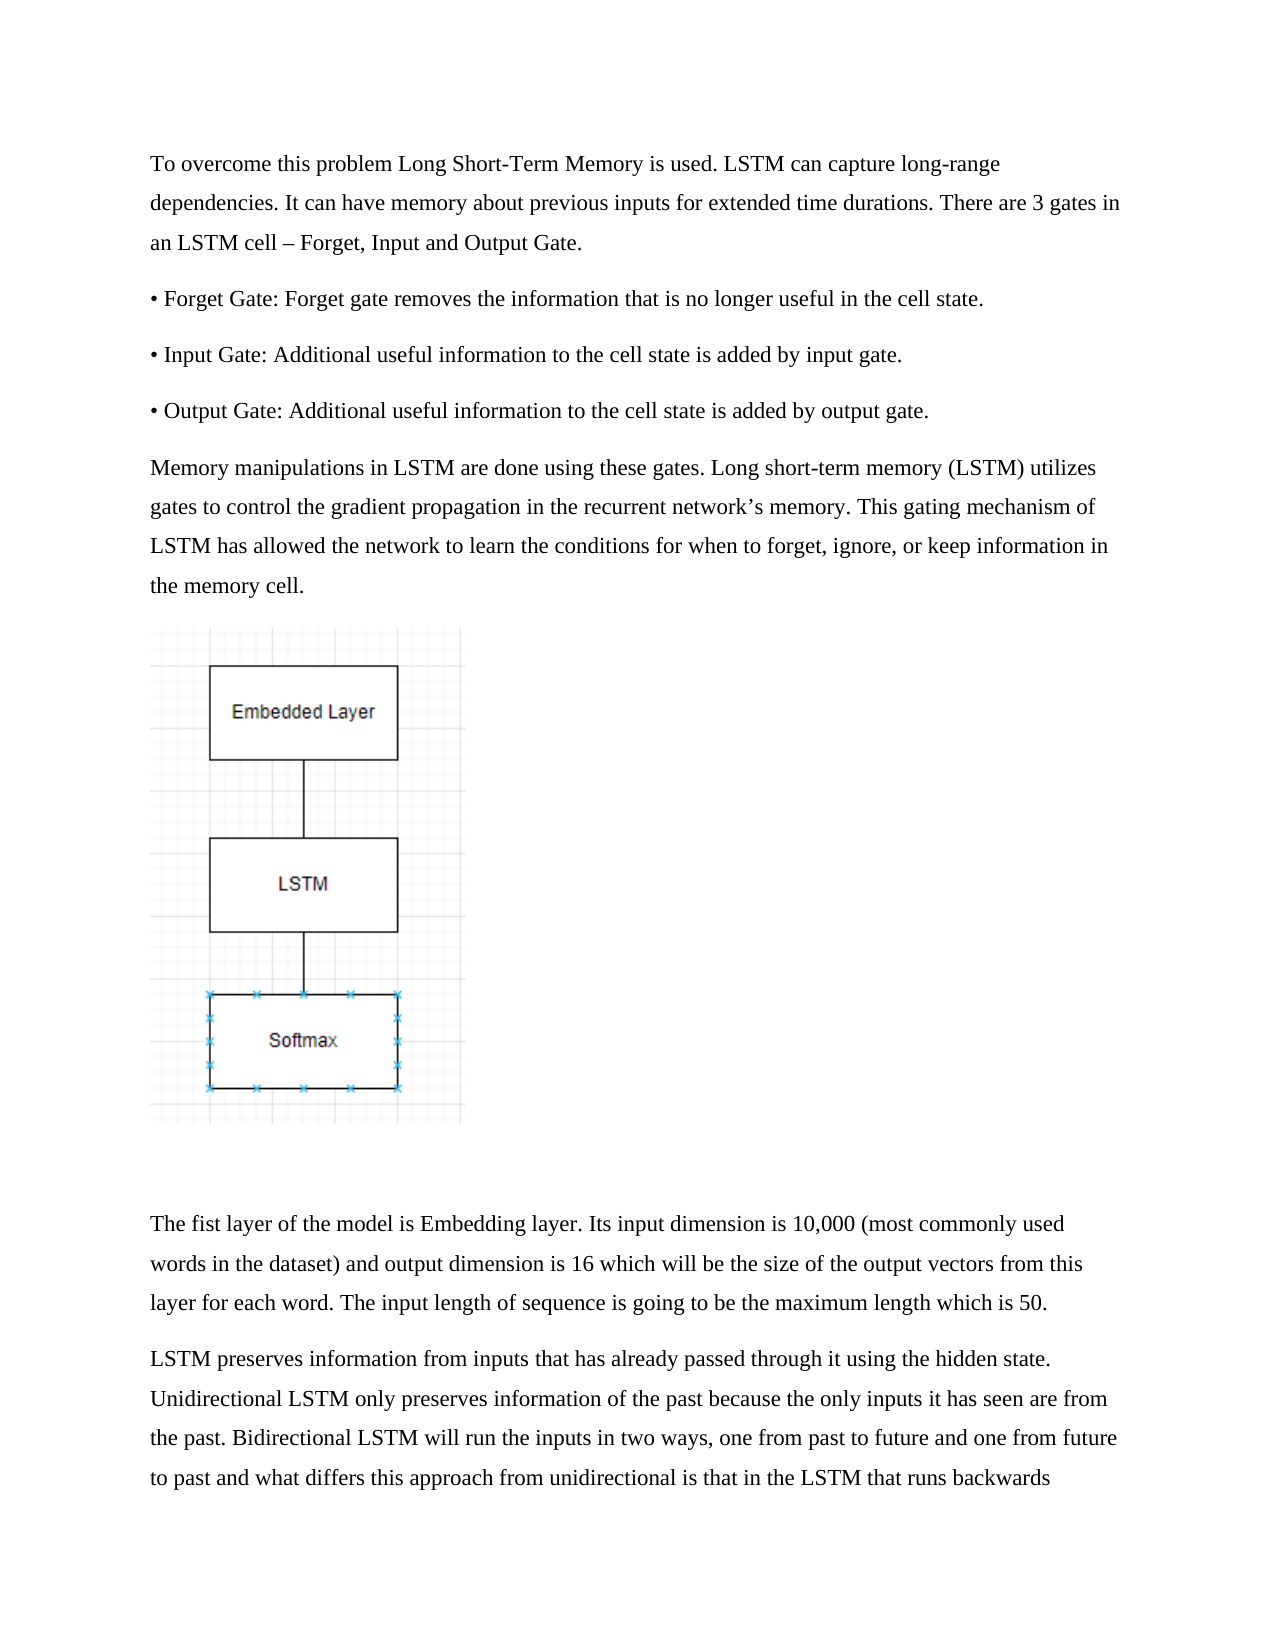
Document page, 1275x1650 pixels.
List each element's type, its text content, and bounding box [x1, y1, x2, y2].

text • Forget Gate: Forget gate removes the information that is no longer useful in the cell state. [150, 285, 1125, 311]
text • Input Gate: Additional useful information to the cell state is added by input gate. [150, 341, 1125, 368]
text The fist layer of the model is Embedding layer. Its input dimension is 10,000 (most commonly used words in the dataset) and output dimension is 16 which will be the size of the output vectors from this layer for each word. The input length of sequence is going to be the maximum length which is 50. [150, 1210, 1125, 1316]
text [150, 1345, 1125, 1490]
text To overcome this problem Long Short-Term Memory is used. LSTM can capture long-range dependencies. It can have memory about previous inputs for extended time durations. There are 3 gates in an LSTM cell – Forget, Input and Output Gate. [150, 150, 1125, 255]
text • Output Gate: Additional useful information to the cell state is added by output gate. [150, 397, 1125, 424]
text Memory manipulations in LSTM are done using these gates. Long short-term memory (LSTM) utilizes gates to control the gradient propagation in the recurrent network’s memory. This gating mechanism of LSTM has allowed the network to learn the conditions for when to forget, ignore, or keep information in the memory cell. [150, 453, 1125, 598]
picture [150, 628, 466, 1124]
